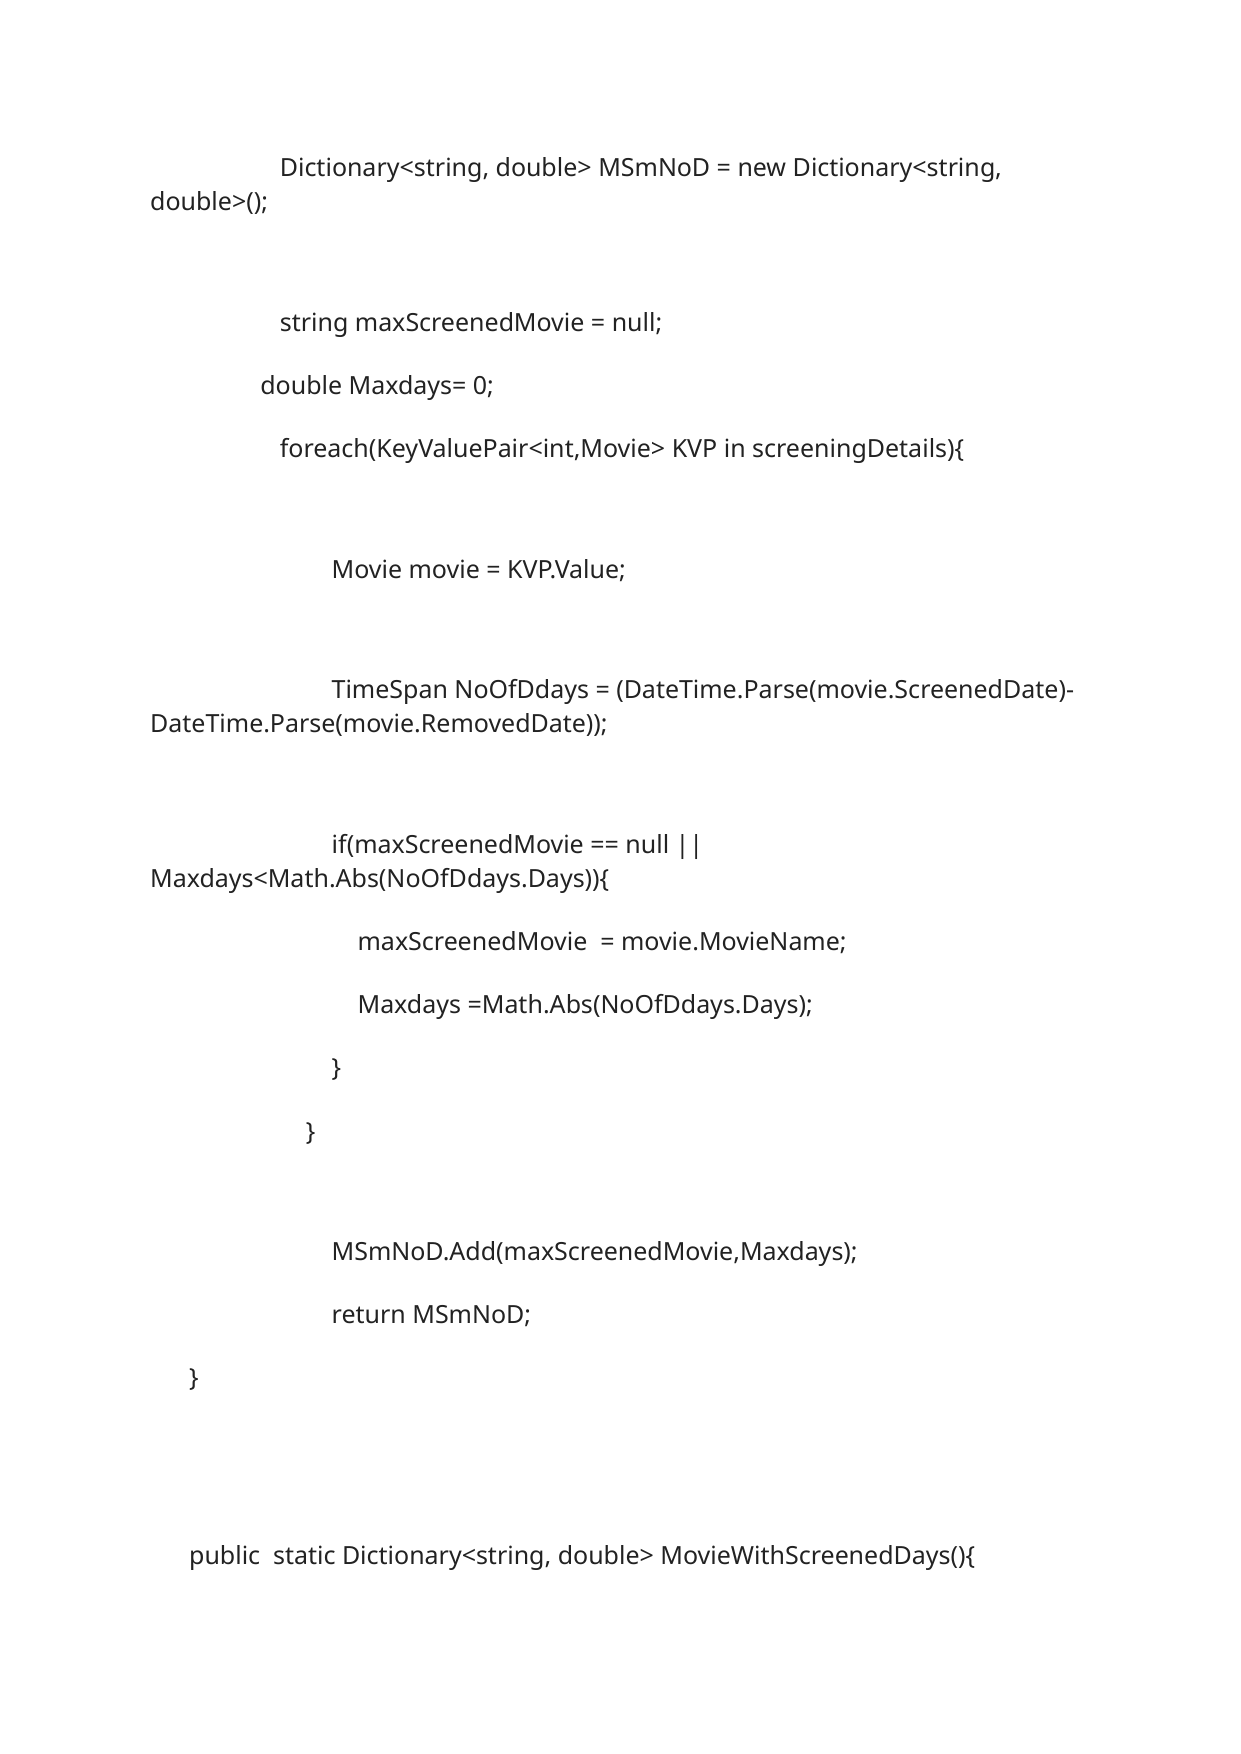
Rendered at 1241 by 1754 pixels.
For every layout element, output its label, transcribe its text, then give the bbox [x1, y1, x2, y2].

text Dictionary<string, double> MSmNoD = new Dictionary<string, double>(); [150, 150, 1090, 218]
text if(maxScreenedMovie == null || Maxdays<Math.Abs(NoOfDdays.Days)){ [150, 826, 1090, 894]
text string maxScreenedMovie = null; [150, 304, 1090, 338]
text } [150, 1113, 1090, 1147]
text Movie movie = KVP.Value; [150, 551, 1090, 585]
text foreach(KeyValuePair<int,Movie> KVP in screeningDetails){ [150, 431, 1090, 465]
text public static Dictionary<string, double> MovieWithScreenedDays(){ [150, 1538, 1090, 1572]
text maxScreenedMovie = movie.MovieName; [150, 923, 1090, 958]
text return MSmNoD; [150, 1297, 1090, 1331]
text double Maxdays= 0; [150, 368, 1090, 402]
text TimeSpan NoOfDdays = (DateTime.Parse(movie.ScreenedDate)-DateTime.Parse(movie.RemovedDate)); [150, 672, 1090, 740]
text } [150, 1360, 1090, 1394]
text } [150, 1050, 1090, 1084]
text Maxdays =Math.Abs(NoOfDdays.Days); [150, 987, 1090, 1021]
text MSmNoD.Add(maxScreenedMovie,Maxdays); [150, 1234, 1090, 1268]
